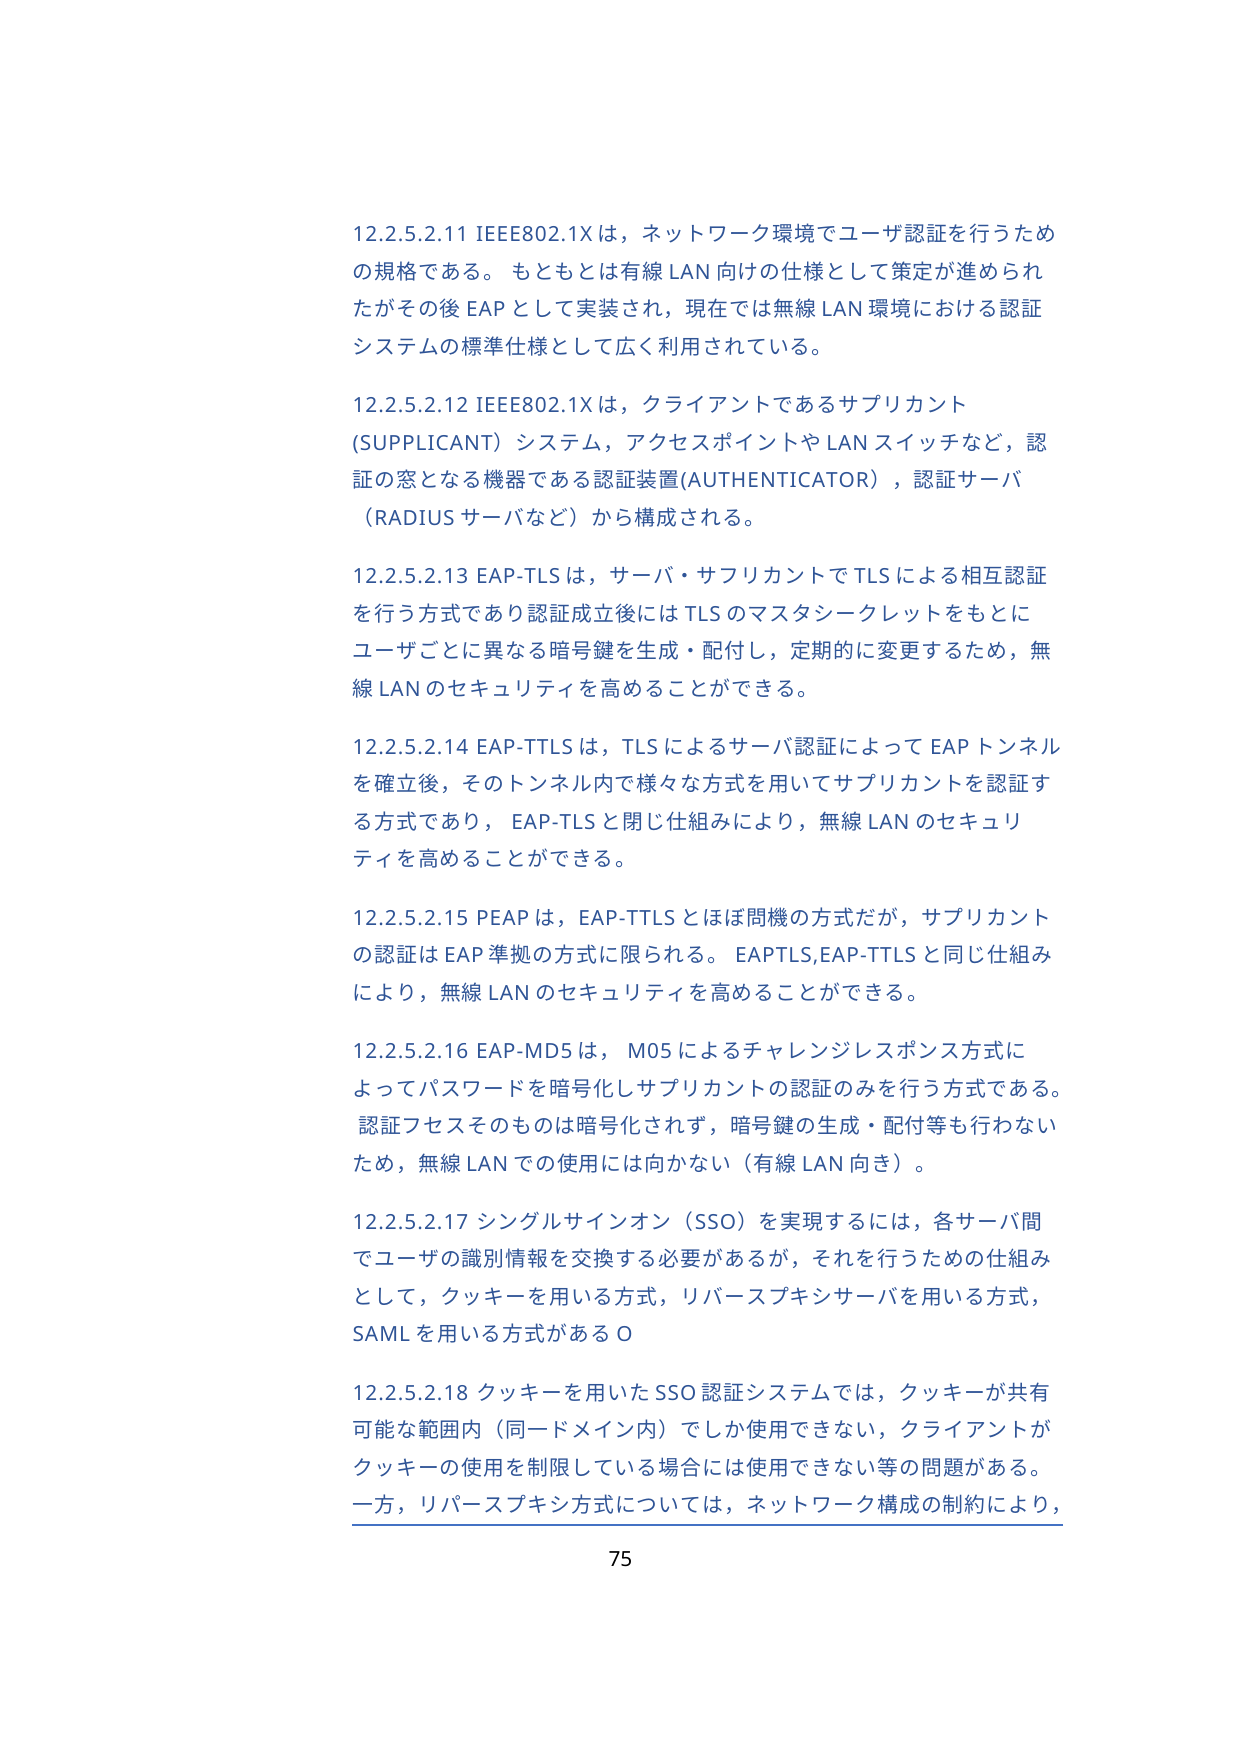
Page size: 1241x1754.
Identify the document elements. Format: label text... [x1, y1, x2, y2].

text IEEE802.1Xは，ネットワーク環境でユーザ認証を行うための規格である。 もともとは有線LAN向けの仕様として策定が進められたがその後EAPとして実装され，現在では無線LAN環境における認証システムの標準仕様として広く利用されている。 [352, 214, 1063, 364]
text IEEE802.1Xは，クライアントであるサプリカント(Supplicant）システム，アクセスポイン卜やLANスイッチなど，認証の窓となる機器である認証装置(Authenticator），認証サーバ（RADIUSサーバなど）から構成される。 [352, 385, 1063, 535]
text EAP-MD5は， M05によるチャレンジレスポンス方式によってパスワードを暗号化しサプリカントの認証のみを行う方式である。 認証フセスそのものは暗号化されず，暗号鍵の生成・配付等も行わないため，無線LANでの使用には向かない（有線LAN向き）。 [352, 1031, 1063, 1181]
text EAP-TLSは，サーバ・サフリカントでTLSによる相互認証を行う方式であり認証成立後にはTLSのマスタシークレットをもとにユーザごとに異なる暗号鍵を生成・配付し，定期的に変更するため，無線LANのセキュリティを高めることができる。 [352, 556, 1063, 706]
text シングルサインオン（SSO）を実現するには，各サーバ間でユーザの識別情報を交換する必要があるが，それを行うための仕組みとして，クッキーを用いる方式，リバースプキシサーバを用いる方式， SAMLを用いる方式があるo [352, 1202, 1063, 1352]
text PEAPは，EAP-TTLSとほぼ問機の方式だが，サプリカントの認証はEAP準拠の方式に限られる。 EAPTLS,EAP-TTLSと同じ仕組みにより，無線LANのセキュリティを高めることができる。 [352, 897, 1063, 1010]
text EAP-TTLSは，TLSによるサーバ認証によってEAPトンネルを確立後，そのトンネル内で様々な方式を用いてサプリカントを認証する方式であり， EAP-TLSと閉じ仕組みにより，無線LANのセキュリティを高めることができる。 [352, 727, 1063, 877]
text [352, 1372, 1063, 1524]
